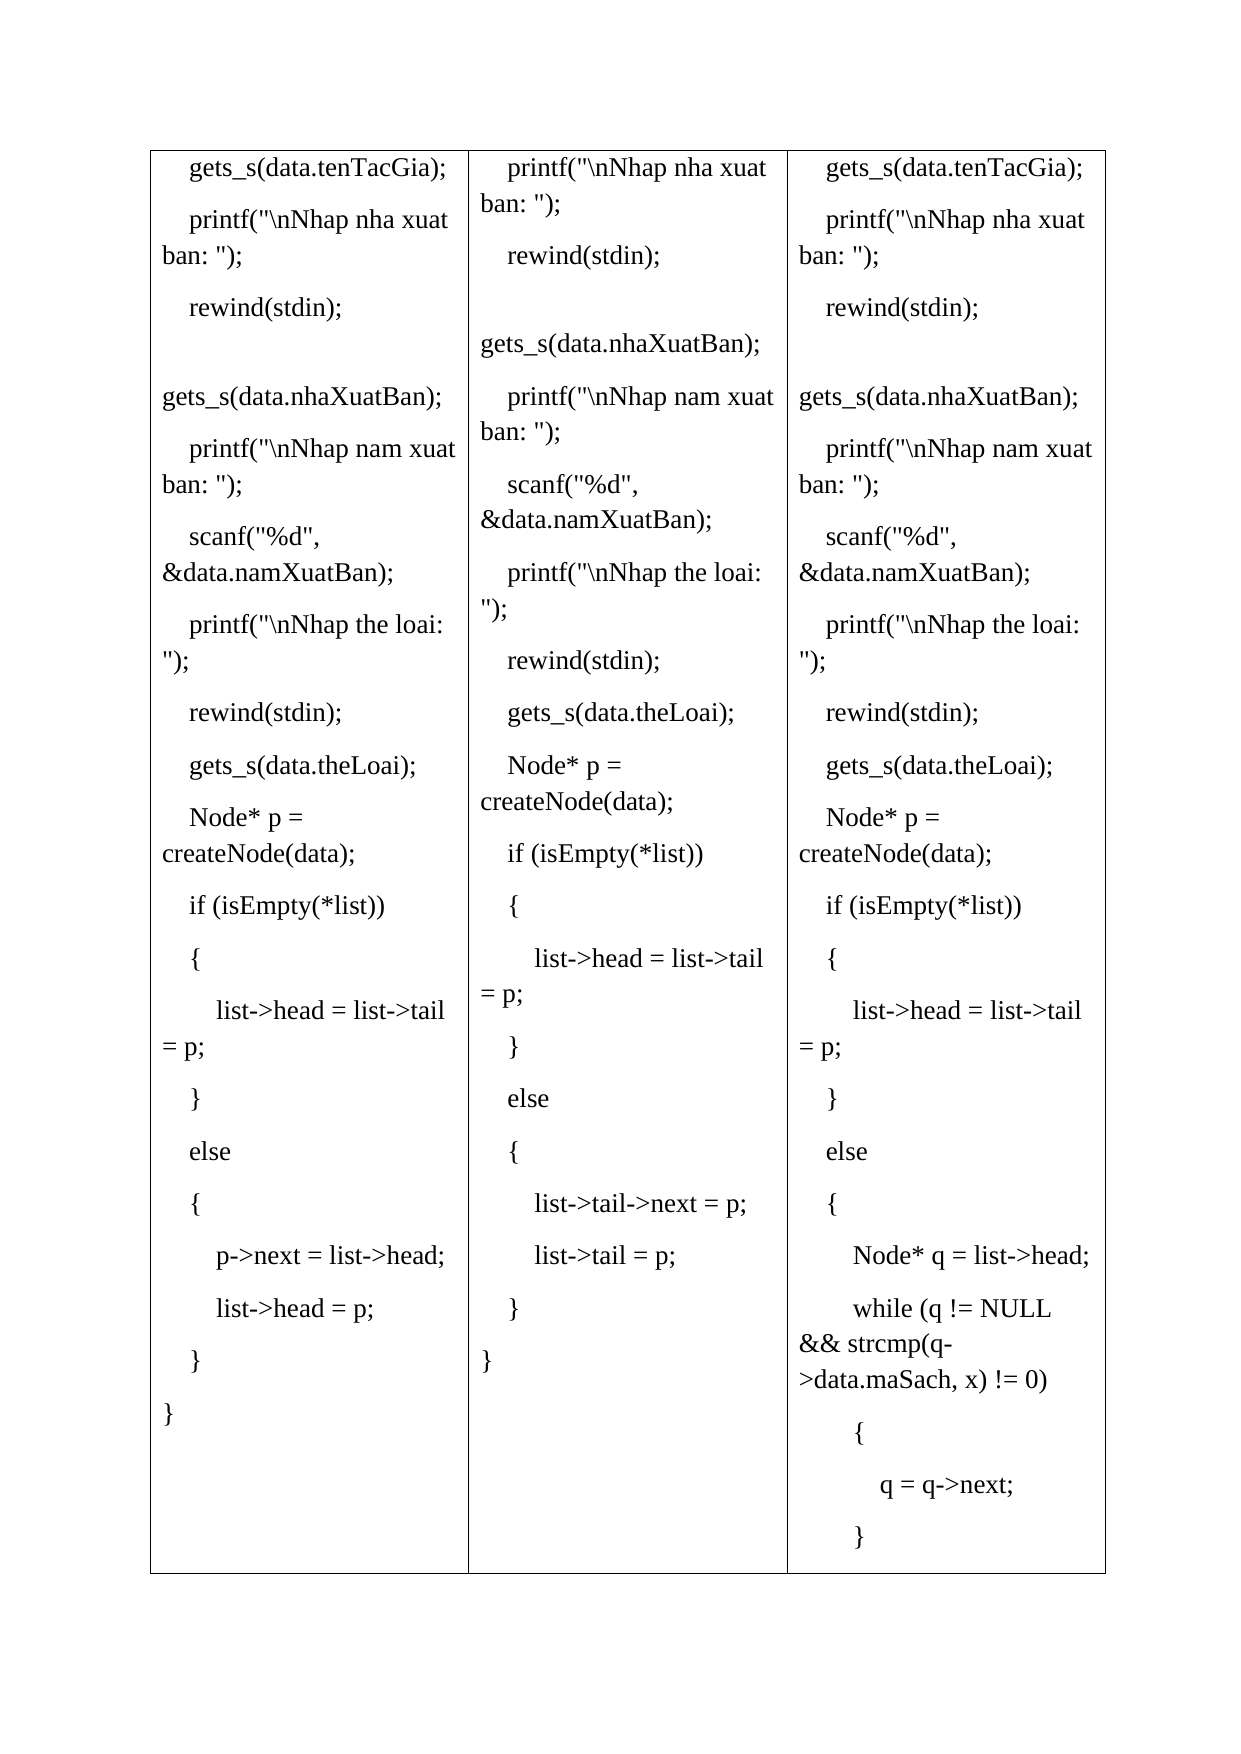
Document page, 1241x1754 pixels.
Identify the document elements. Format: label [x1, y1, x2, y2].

table_header [788, 151, 1105, 1573]
table_header [469, 151, 787, 1573]
table_header [151, 151, 468, 1573]
